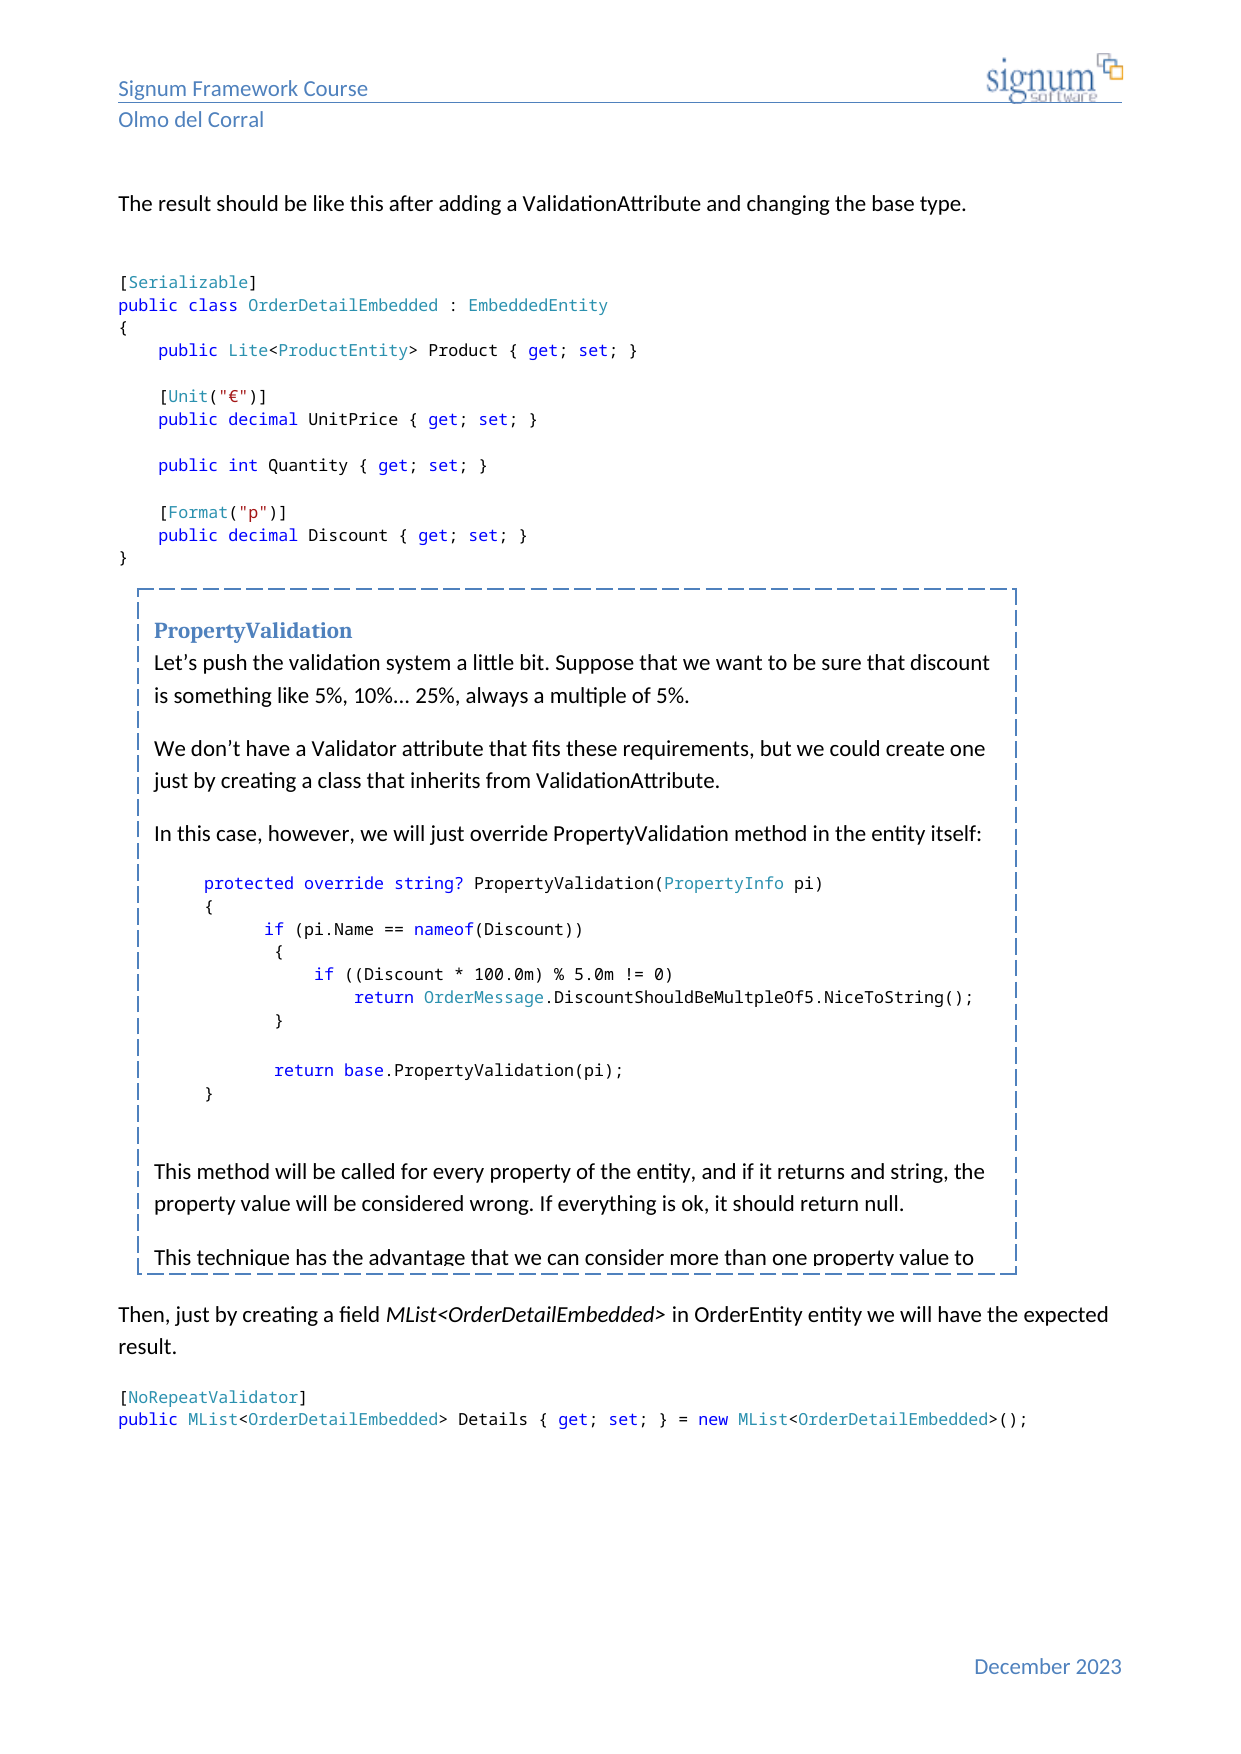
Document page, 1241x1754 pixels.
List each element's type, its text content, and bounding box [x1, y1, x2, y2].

text public int Quantity { get; set; } [118, 454, 1122, 477]
text [Serializable] [118, 271, 1122, 293]
text public MList<OrderDetailEmbedded> Details { get; set; } = new MList<OrderDetailEmbedded>(); [118, 1408, 1122, 1431]
text Then, just by creating a field MList<OrderDetailEmbedded> in OrderEntity entity we will have the expected result. [118, 1300, 1122, 1360]
text [Format("p")] [118, 500, 1122, 523]
picture [981, 53, 1124, 104]
text public class OrderDetailEmbedded : EmbeddedEntity [118, 293, 1122, 316]
text public decimal Discount { get; set; } [118, 523, 1122, 546]
text } [118, 546, 1122, 568]
text The result should be like this after adding a ValidationAttribute and changing the base type. [118, 189, 1122, 217]
text public Lite<ProductEntity> Product { get; set; } [118, 339, 1122, 361]
text { [118, 316, 1122, 339]
text [NoRepeatValidator] [118, 1385, 1122, 1408]
text public decimal UnitPrice { get; set; } [118, 408, 1122, 430]
text [Unit("€")] [118, 385, 1122, 408]
